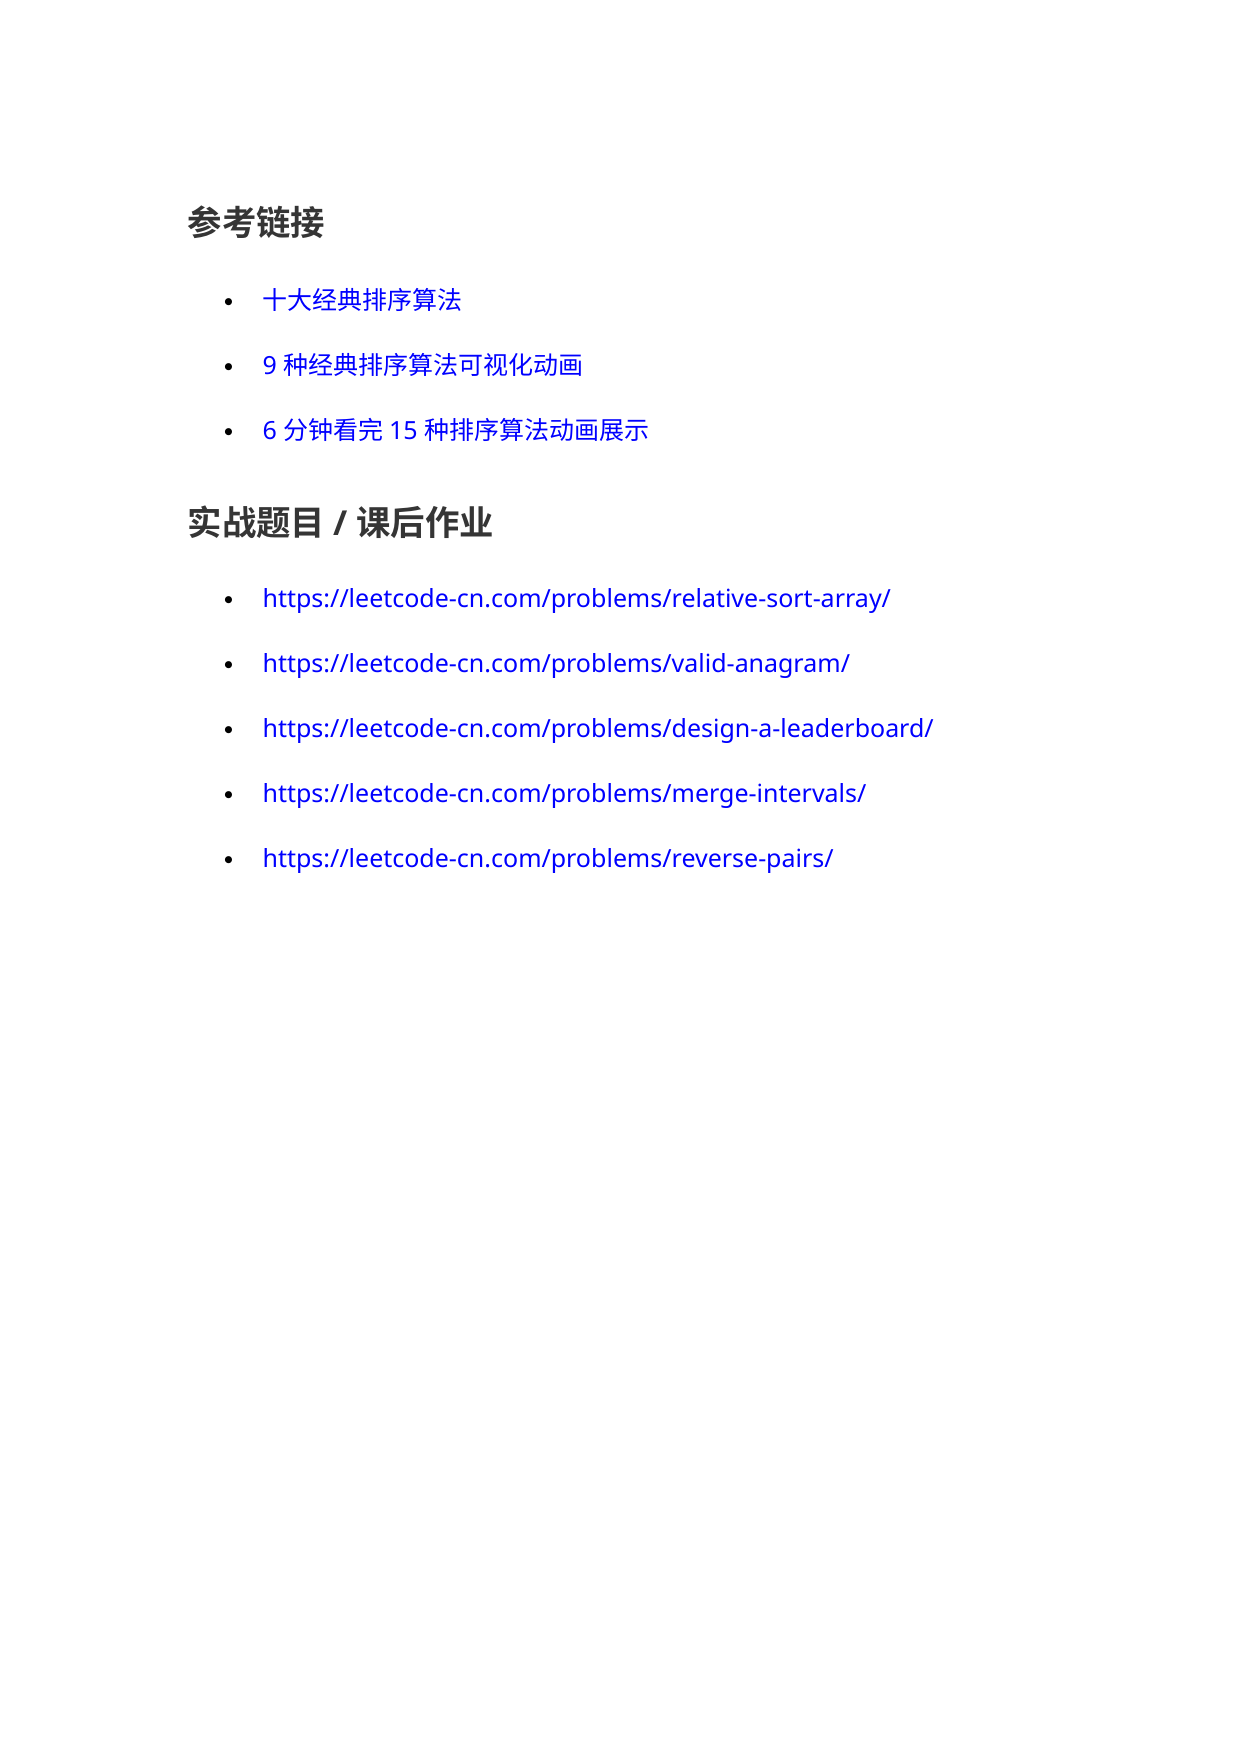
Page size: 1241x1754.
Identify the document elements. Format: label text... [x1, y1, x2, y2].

list https://leetcode-cn.com/problems/design-a-leaderboard/ [225, 696, 1053, 761]
list https://leetcode-cn.com/problems/relative-sort-array/ [225, 566, 1053, 631]
list https://leetcode-cn.com/problems/valid-anagram/ [225, 631, 1053, 696]
subtitle 参考链接 [187, 188, 1053, 253]
list 9 种经典排序算法可视化动画 [225, 331, 1053, 396]
list https://leetcode-cn.com/problems/merge-intervals/ [225, 761, 1053, 826]
list https://leetcode-cn.com/problems/reverse-pairs/ [225, 826, 1053, 891]
list 十大经典排序算法 [225, 266, 1053, 331]
list 6 分钟看完 15 种排序算法动画展示 [225, 396, 1053, 461]
subtitle 实战题目 / 课后作业 [187, 488, 1053, 553]
